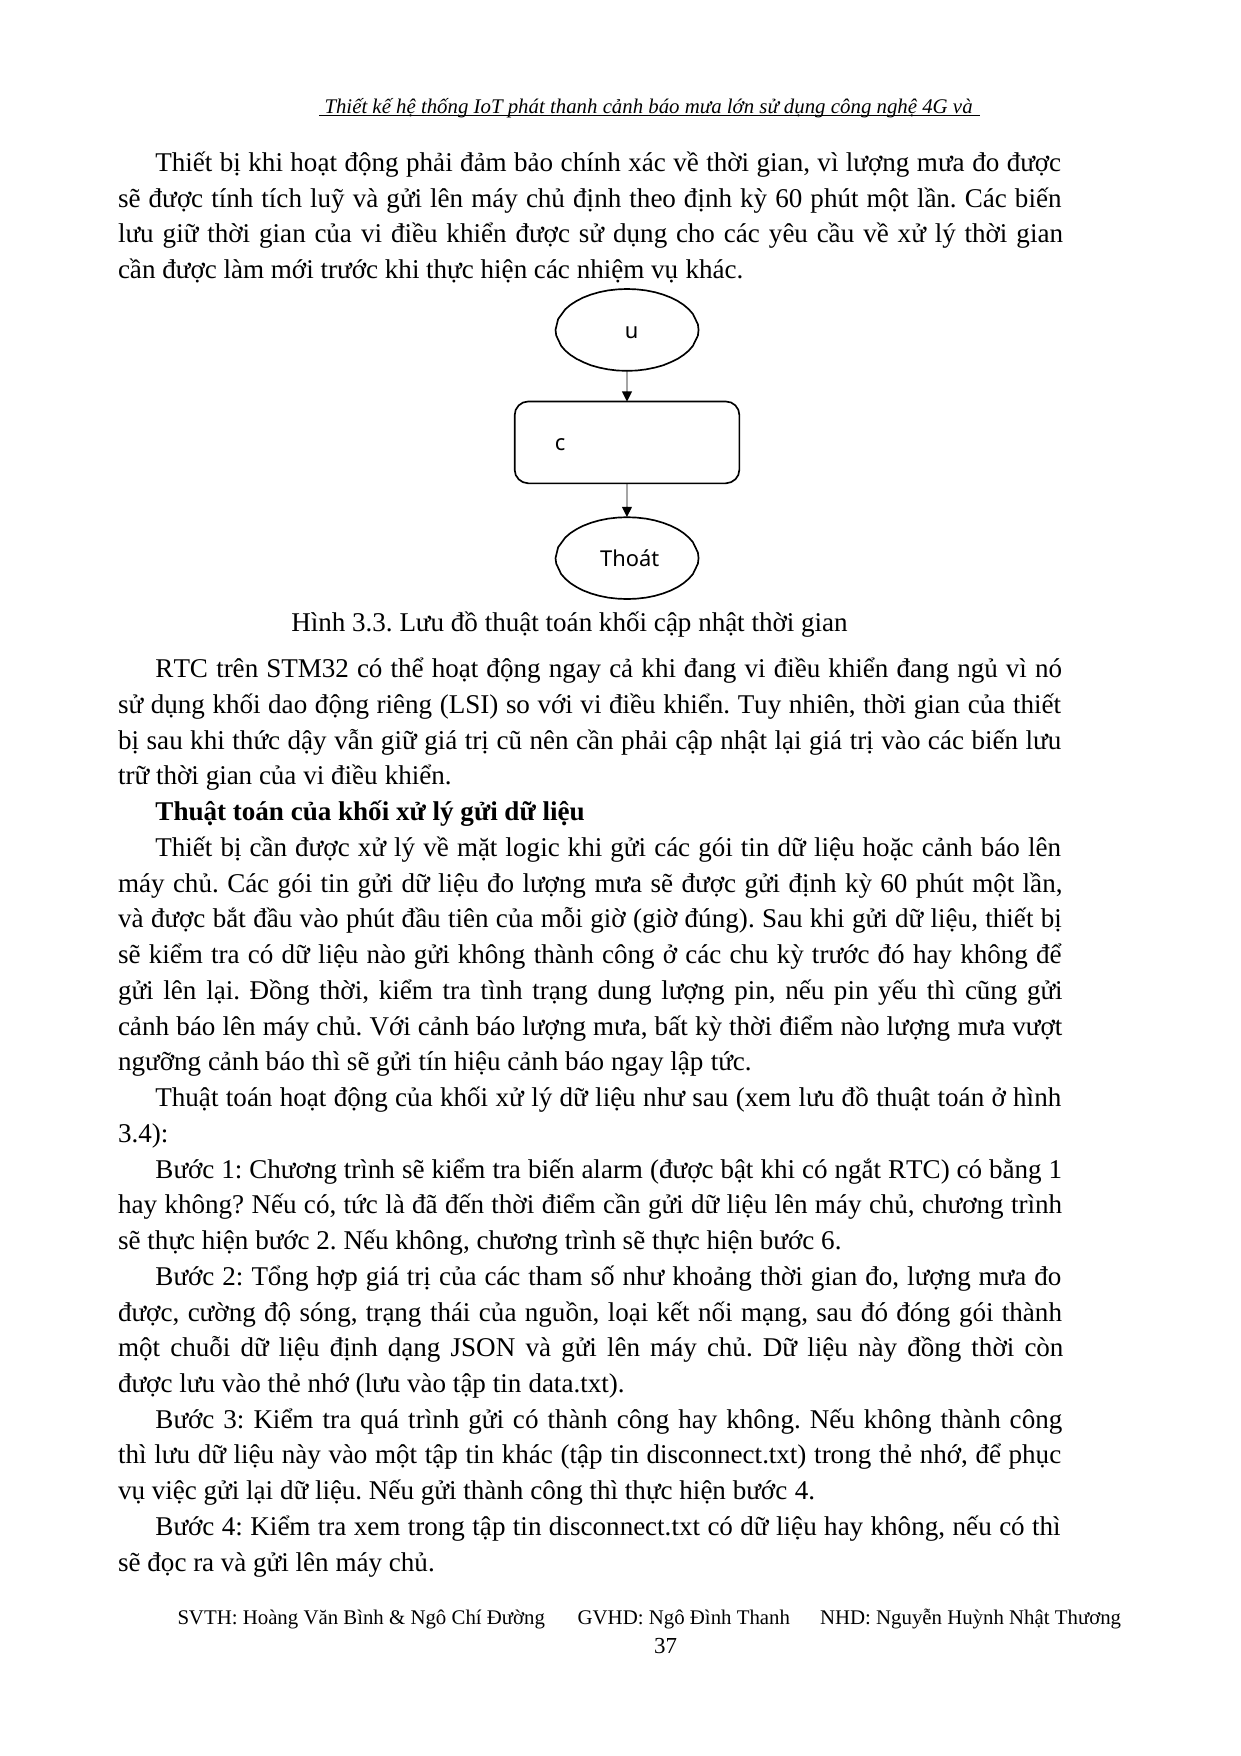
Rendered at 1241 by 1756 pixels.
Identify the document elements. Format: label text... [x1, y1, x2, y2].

text Bước 2: Tổng hợp giá trị của các tham số như khoảng thời gian đo, lượng mưa đo được, cường độ sóng, trạng thái của nguồn, loại kết nối mạng, sau đó đóng gói thành một chuỗi dữ liệu định dạng JSON và gửi lên máy chủ. Dữ liệu này đồng thời còn được lưu vào thẻ nhớ (lưu vào tập tin data.txt). [118, 1260, 1063, 1398]
text Bước 1: Chương trình sẽ kiểm tra biến alarm (được bật khi có ngắt RTC) có bằng 1 hay không? Nếu có, tức là đã đến thời điểm cần gửi dữ liệu lên máy chủ, chương trình sẽ thực hiện bước 2. Nếu không, chương trình sẽ thực hiện bước 6. [118, 1153, 1063, 1255]
text Bước 3: Kiểm tra quá trình gửi có thành công hay không. Nếu không thành công thì lưu dữ liệu này vào một tập tin khác (tập tin disconnect.txt) trong thẻ nhớ, để phục vụ việc gửi lại dữ liệu. Nếu gửi thành công thì thực hiện bước 4. [118, 1403, 1063, 1506]
text Thuật toán hoạt động của khối xử lý dữ liệu như sau (xem lưu đồ thuật toán ở hình 3.4): [118, 1081, 1063, 1148]
subtitle Thuật toán của khối xử lý gửi dữ liệu [155, 795, 1169, 826]
text Bước 4: Kiểm tra xem trong tập tin disconnect.txt có dữ liệu hay không, nếu có thì sẽ đọc ra và gửi lên máy chủ. [118, 1510, 1063, 1577]
text Thiết bị khi hoạt động phải đảm bảo chính xác về thời gian, vì lượng mưa đo được sẽ được tính tích luỹ và gửi lên máy chủ định theo định kỳ 60 phút một lần. Các biến lưu giữ thời gian của vi điều khiển được sử dụng cho các yêu cầu về xử lý thời gian cần được làm mới trước khi thực hiện các nhiệm vụ khác. [118, 146, 1063, 284]
text Hình 3.3. Lưu đồ thuật toán khối cập nhật thời gian [291, 606, 1169, 637]
text Thiết bị cần được xử lý về mặt logic khi gửi các gói tin dữ liệu hoặc cảnh báo lên máy chủ. Các gói tin gửi dữ liệu đo lượng mưa sẽ được gửi định kỳ 60 phút một lần, và được bắt đầu vào phút đầu tiên của mỗi giờ (giờ đúng). Sau khi gửi dữ liệu, thiết bị sẽ kiểm tra có dữ liệu nào gửi không thành công ở các chu kỳ trước đó hay không để gửi lên lại. Đồng thời, kiểm tra tình trạng dung lượng pin, nếu pin yếu thì cũng gửi cảnh báo lên máy chủ. Với cảnh báo lượng mưa, bất kỳ thời điểm nào lượng mưa vượt ngưỡng cảnh báo thì sẽ gửi tín hiệu cảnh báo ngay lập tức. [118, 831, 1063, 1077]
text RTC trên STM32 có thể hoạt động ngay cả khi đang vi điều khiển đang ngủ vì nó sử dụng khối dao động riêng (LSI) so với vi điều khiển. Tuy nhiên, thời gian của thiết bị sau khi thức dậy vẫn giữ giá trị cũ nên cần phải cập nhật lại giá trị vào các biến lưu trữ thời gian của vi điều khiển. [118, 652, 1063, 791]
